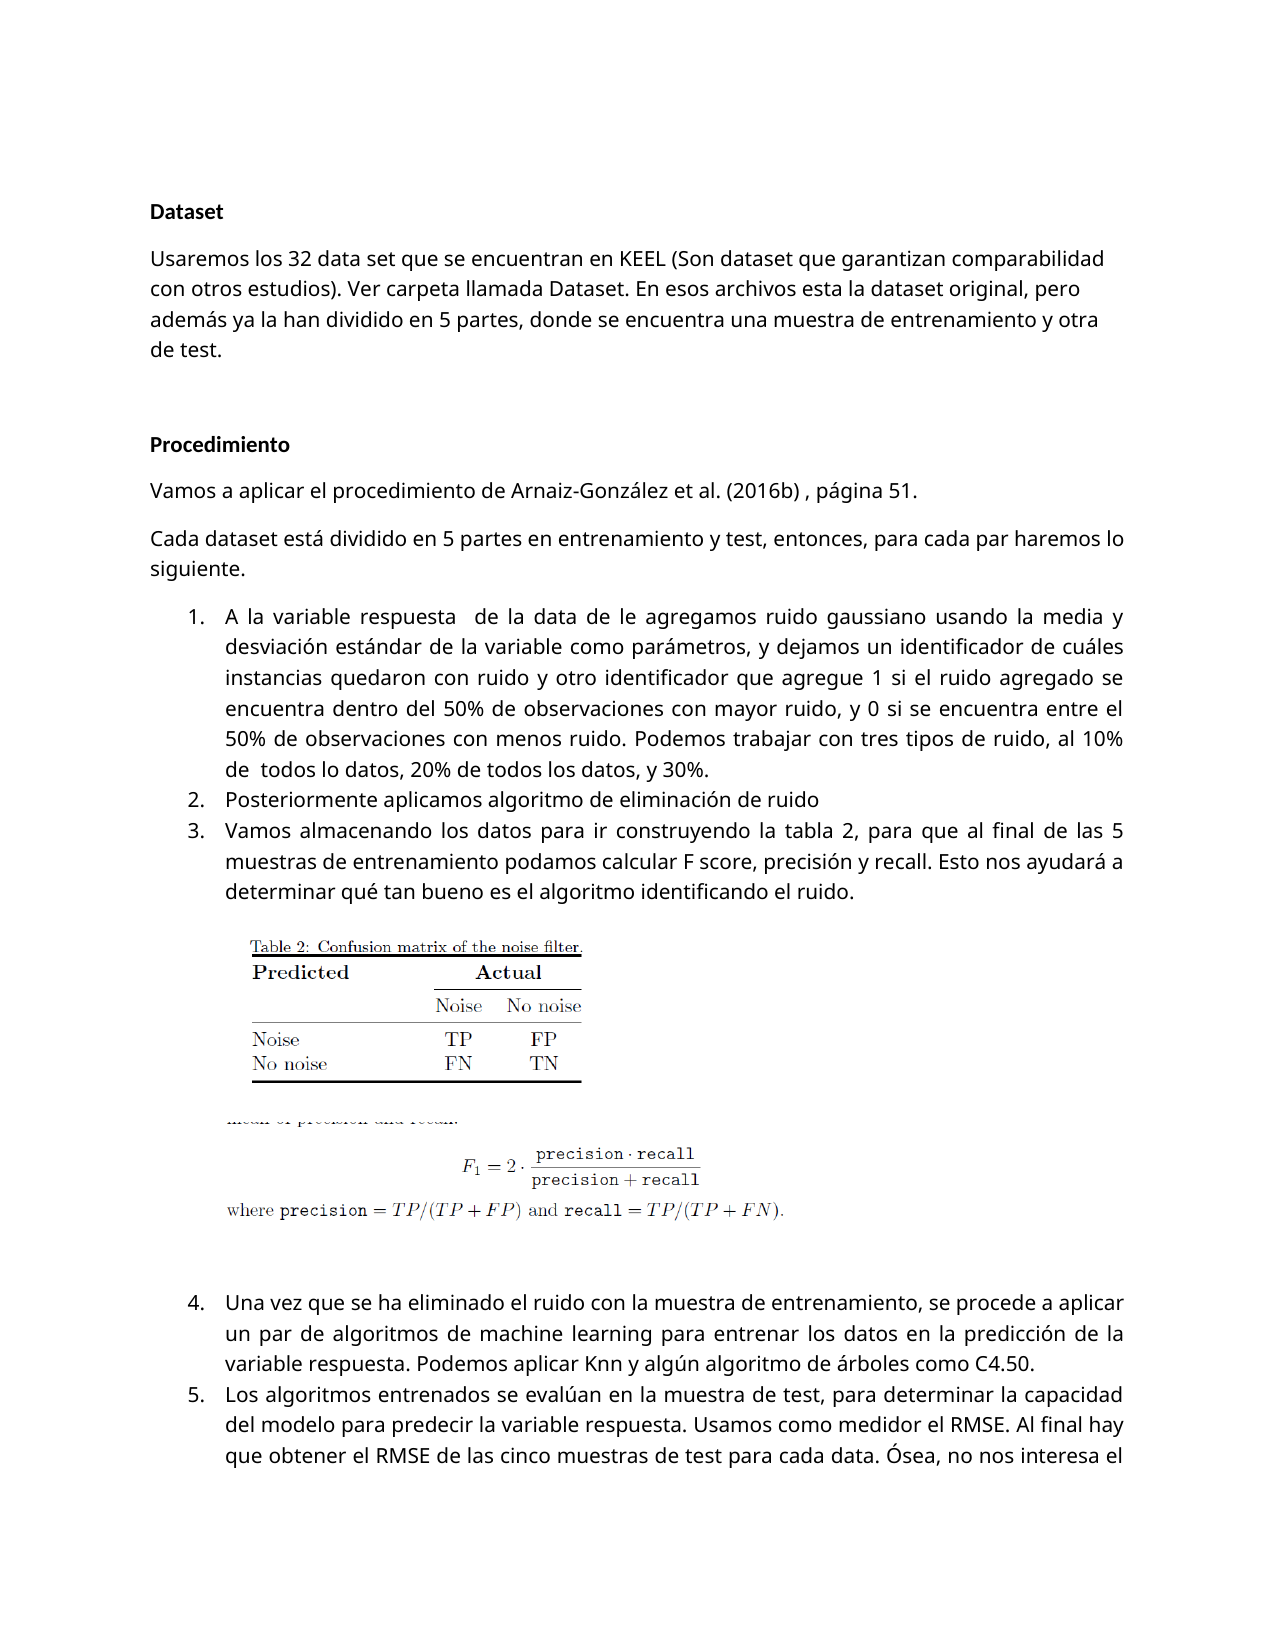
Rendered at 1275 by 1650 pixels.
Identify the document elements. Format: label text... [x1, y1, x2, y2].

text Usaremos los 32 data set que se encuentran en KEEL (Son dataset que garantizan comparabilidad con otros estudios). Ver carpeta llamada Dataset. En esos archivos esta la dataset original, pero además ya la han dividido en 5 partes, donde se encuentra una muestra de entrenamiento y otra de test. [150, 244, 1125, 364]
text Cada dataset está dividido en 5 partes en entrenamiento y test, entonces, para cada par haremos lo siguiente. [150, 524, 1125, 583]
text Dataset [150, 197, 1125, 225]
list Posteriormente aplicamos algoritmo de eliminación de ruido [187, 786, 1125, 814]
text Procedimiento [150, 430, 1125, 458]
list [187, 1380, 1125, 1469]
list A la variable respuesta de la data de le agregamos ruido gaussiano usando la media y desviación estándar de la variable como parámetros, y dejamos un identificador de cuáles instancias quedaron con ruido y otro identificador que agregue 1 si el ruido agregado se encuentra dentro del 50% de observaciones con mayor ruido, y 0 si se encuentra entre el 50% de observaciones con menos ruido. Podemos trabajar con tres tipos de ruido, al 10% de todos lo datos, 20% de todos los datos, y 30%. [187, 602, 1125, 783]
list Una vez que se ha eliminado el ruido con la muestra de entrenamiento, se procede a aplicar un par de algoritmos de machine learning para entrenar los datos en la predicción de la variable respuesta. Podemos aplicar Knn y algún algoritmo de árboles como C4.50. [187, 1288, 1125, 1378]
list Vamos almacenando los datos para ir construyendo la tabla 2, para que al final de las 5 muestras de entrenamiento podamos calcular F score, precisión y recall. Esto nos ayudará a determinar qué tan bueno es el algoritmo identificando el ruido. [187, 816, 1125, 906]
text Vamos a aplicar el procedimiento de Arnaiz-González et al. (2016b) , página 51. [150, 477, 1125, 505]
